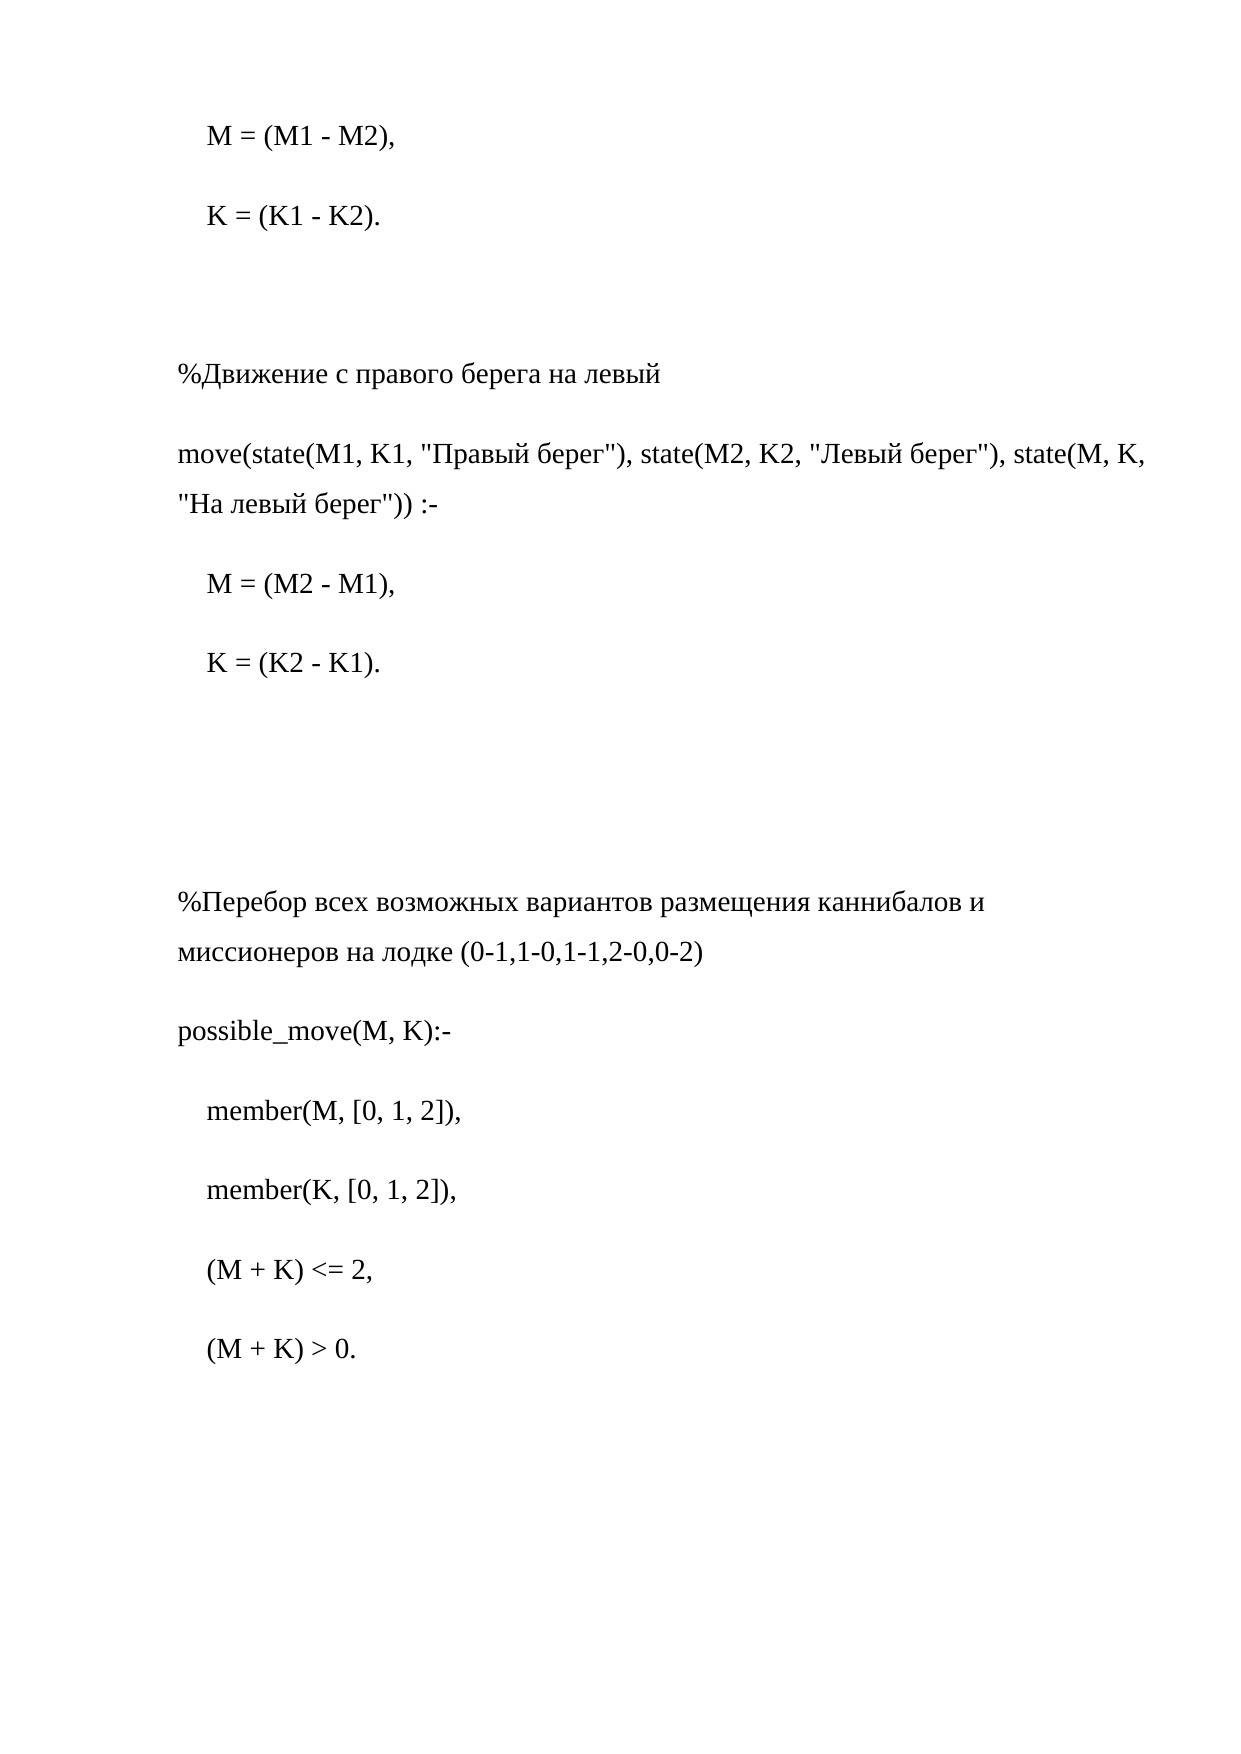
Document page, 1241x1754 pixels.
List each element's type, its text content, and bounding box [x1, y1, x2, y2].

text K = (K1 - K2). [177, 198, 1152, 231]
text M = (M1 - M2), [177, 118, 1152, 152]
text possible_move(M, K):- [177, 1013, 1152, 1047]
text (M + K) <= 2, [177, 1252, 1152, 1286]
text %Перебор всех возможных вариантов размещения каннибалов и миссионеров на лодке (0-1,1-0,1-1,2-0,0-2) [177, 884, 1152, 968]
text M = (M2 - M1), [177, 566, 1152, 599]
text move(state(M1, K1, "Правый берег"), state(M2, K2, "Левый берег"), state(M, K, "На левый берег")) :- [177, 436, 1152, 520]
text (M + K) > 0. [177, 1331, 1152, 1365]
text K = (K2 - K1). [177, 645, 1152, 679]
text member(K, [0, 1, 2]), [177, 1172, 1152, 1206]
text member(M, [0, 1, 2]), [177, 1093, 1152, 1127]
text %Движение с правого берега на левый [177, 357, 1152, 390]
